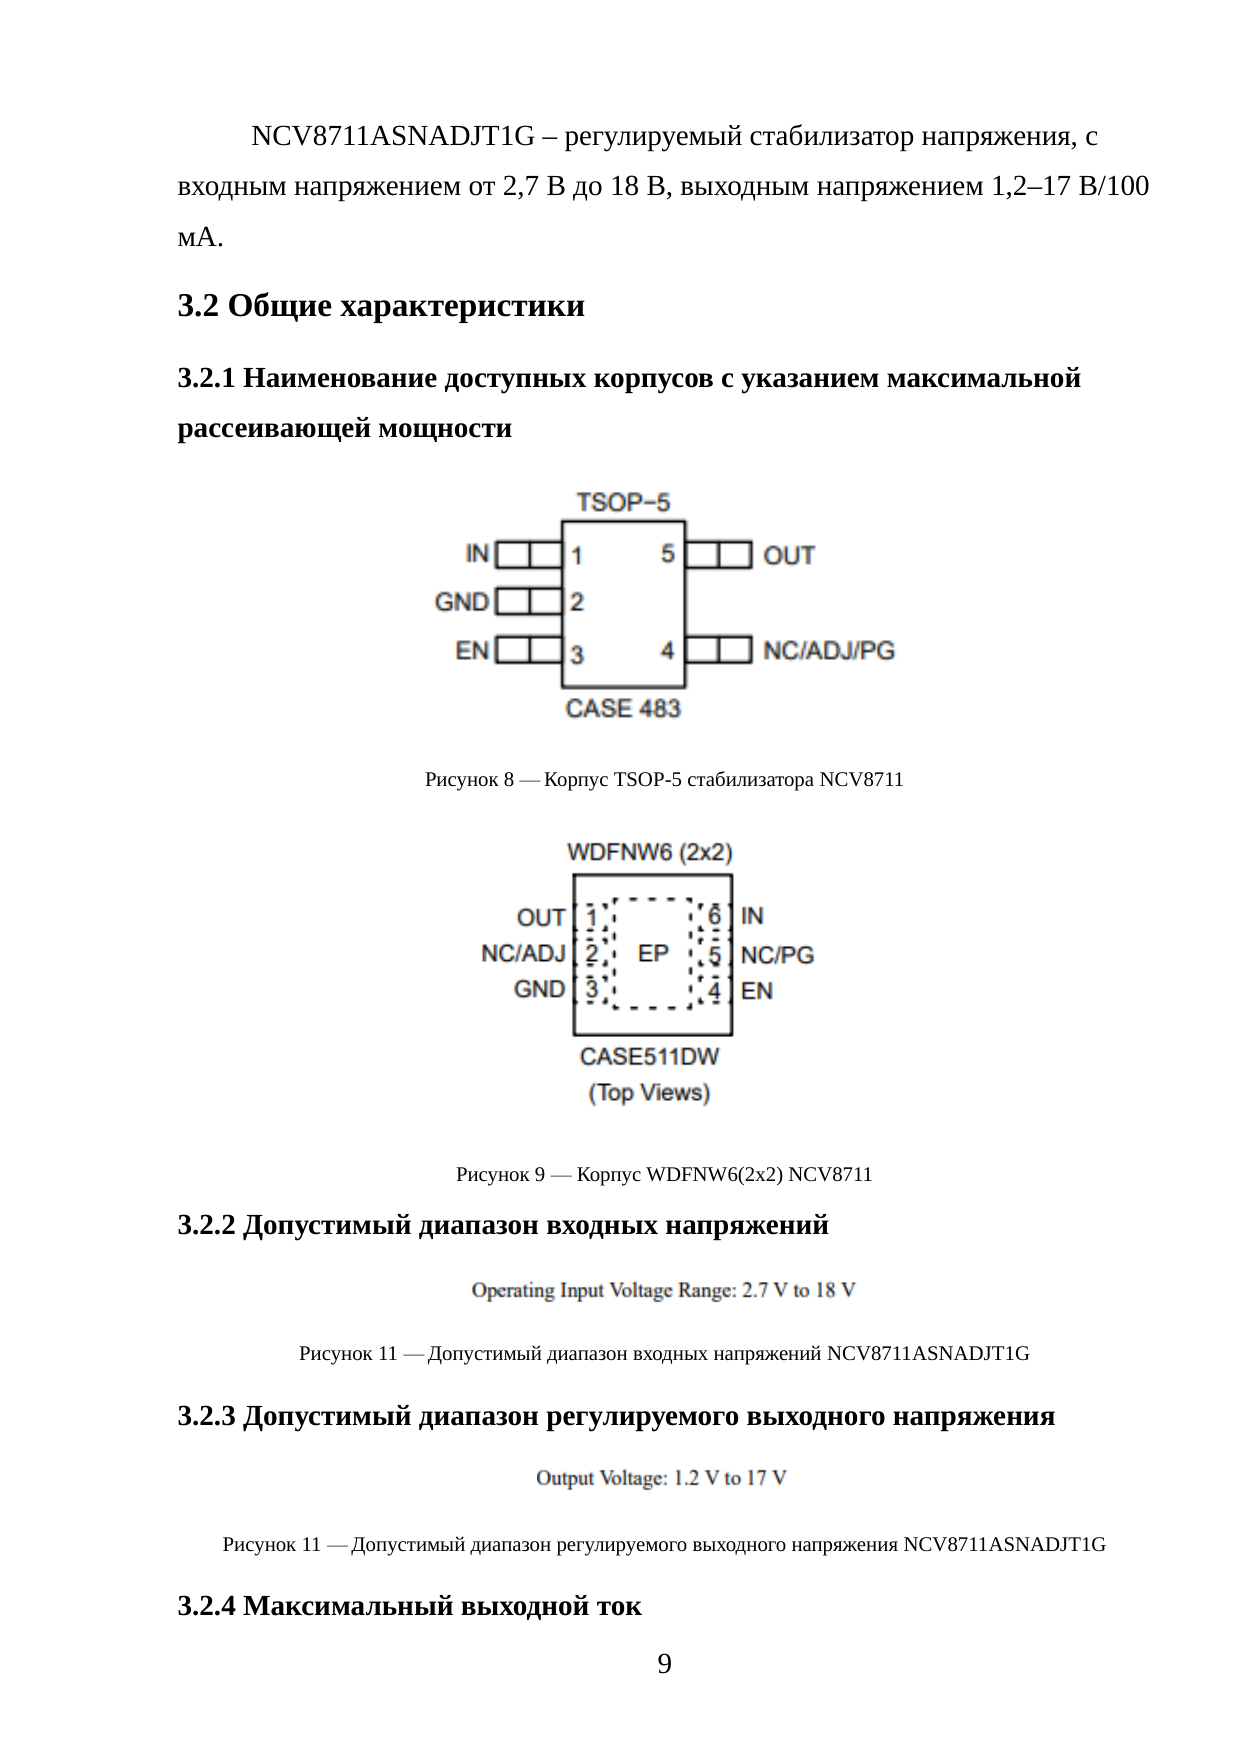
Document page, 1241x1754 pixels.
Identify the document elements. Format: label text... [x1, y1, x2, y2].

picture [423, 477, 906, 734]
subtitle 3.2.3 Допустимый диапазон регулируемого выходного напряжения [177, 1398, 1152, 1431]
subtitle 3.2.4 Максимальный выходной ток [177, 1588, 1152, 1622]
text Рисунок 11 — Допустимый диапазон входных напряжений NCV8711ASNADJT1G [177, 1341, 1152, 1365]
text Рисунок 8 — Корпус TSOP-5 стабилизатора NCV8711 [177, 767, 1152, 791]
picture [537, 1464, 792, 1495]
text NCV8711ASNADJT1G – регулируемый стабилизатор напряжения, с входным напряжением от 2,7 В до 18 В, выходным напряжением 1,2–17 В/100 мА. [177, 118, 1152, 252]
subtitle 3.2 Общие характеристики [177, 286, 1152, 324]
picture [468, 1273, 861, 1307]
text Рисунок 11 — Допустимый диапазон регулируемого выходного напряжения NCV8711ASNADJT1G [177, 1532, 1152, 1556]
picture [440, 823, 889, 1129]
text Рисунок 9 — Корпус WDFNW6(2x2) NCV8711 [177, 1162, 1152, 1186]
subtitle 3.2.1 Наименование доступных корпусов с указанием максимальной рассеивающей мощности [177, 360, 1152, 444]
subtitle 3.2.2 Допустимый диапазон входных напряжений [177, 1207, 1152, 1240]
